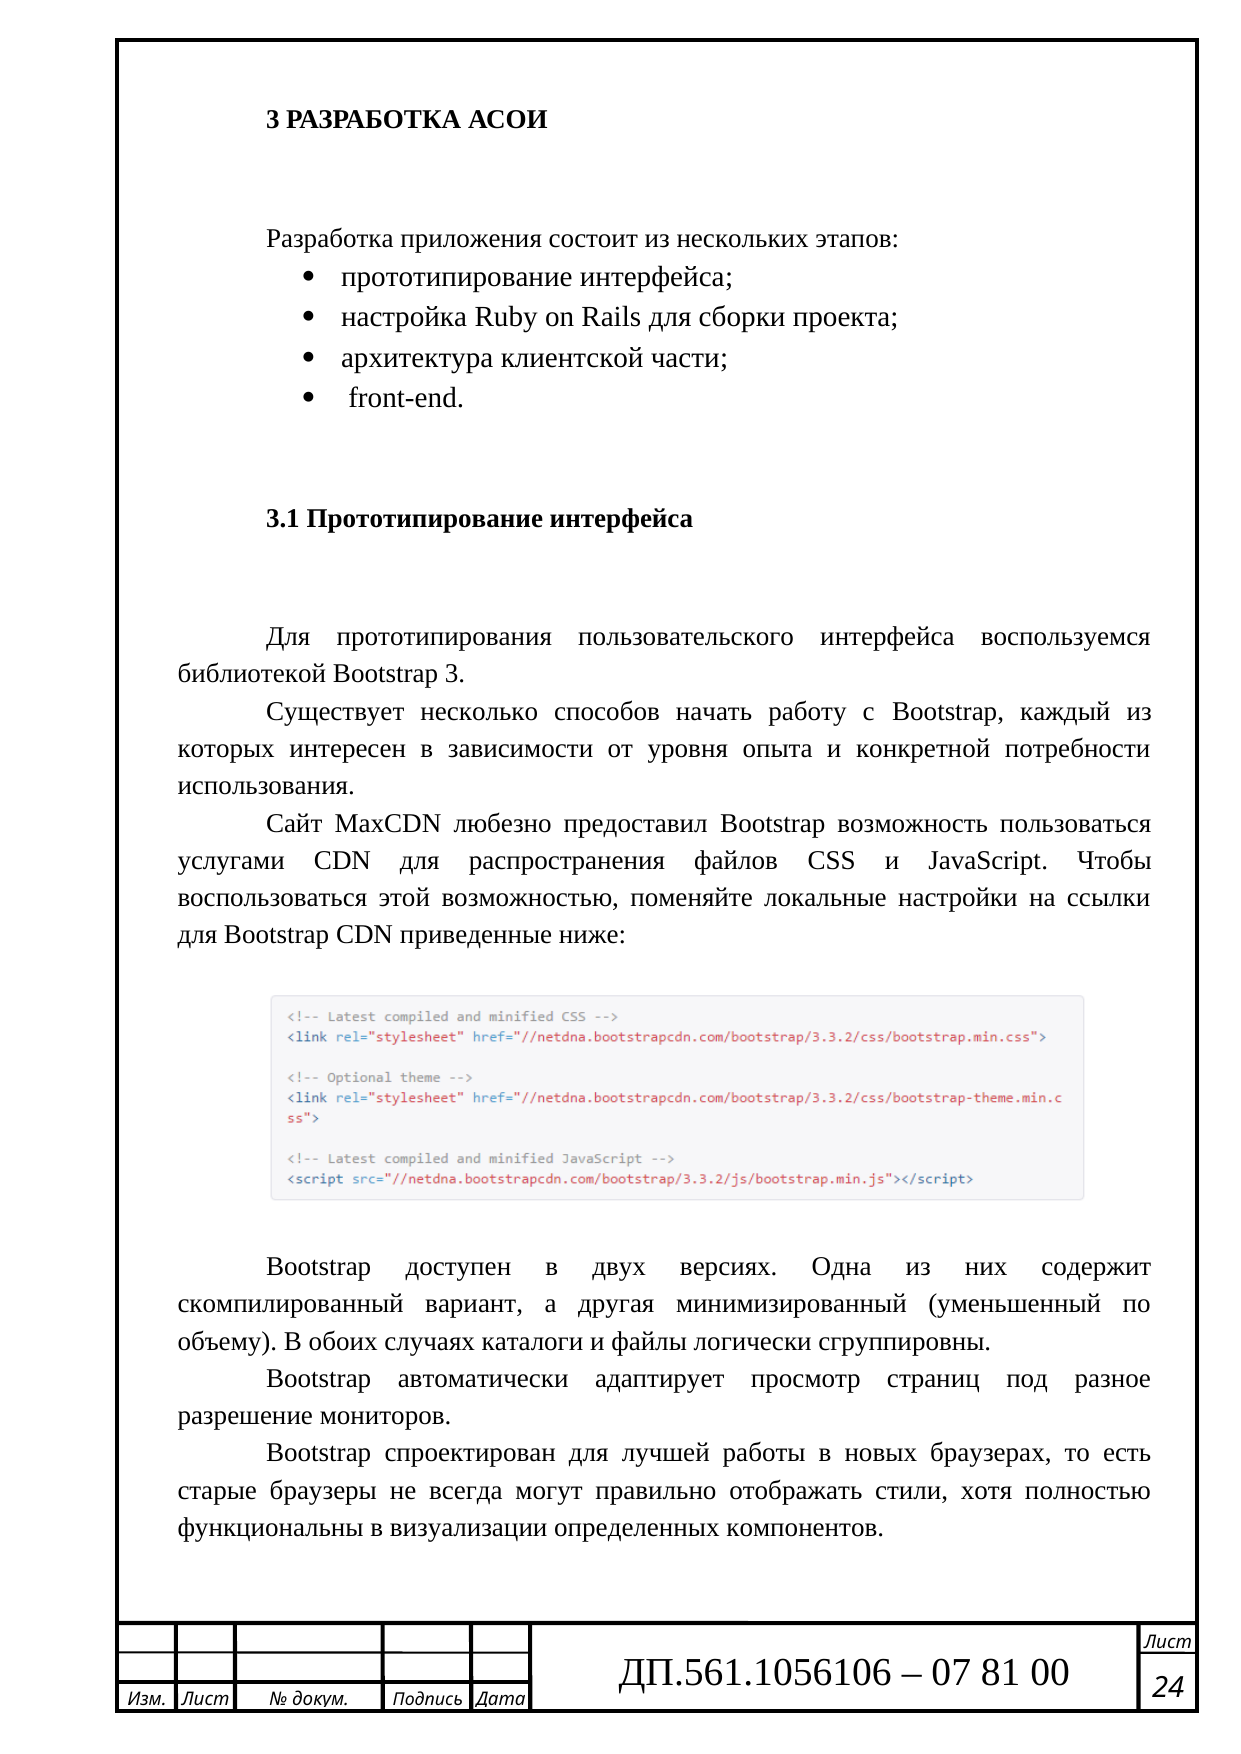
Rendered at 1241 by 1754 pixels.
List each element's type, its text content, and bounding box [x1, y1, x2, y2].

text Разработка приложения состоит из нескольких этапов: [177, 222, 1152, 253]
picture [265, 993, 1089, 1206]
list Bootstrap спроектирован для лучшей работы в новых браузерах, то есть старые браузеры не всегда могут правильно отображать стили, хотя полностью функциональны в визуализации определенных компонентов. [177, 1436, 1152, 1542]
list Существует несколько способов начать работу с Bootstrap, каждый из которых интересен в зависимости от уровня опыта и конкретной потребности использования. [177, 695, 1152, 801]
list Bootstrap доступен в двух версиях. Одна из них содержит скомпилированный вариант, а другая минимизированный (уменьшенный по объему). В обоих случаях каталоги и файлы логически сгруппировны. [177, 1250, 1152, 1356]
list прототипирование интерфейса; [303, 259, 1152, 293]
list front-end. [303, 380, 1152, 414]
subtitle 3 РАЗРАБОТКА АСОИ [177, 103, 1152, 134]
list 3.1 Прототипирование интерфейса [266, 502, 1152, 533]
list настройка Ruby on Rails для сборки проекта; [303, 299, 1152, 333]
list Для прототипирования пользовательского интерфейса воспользуемся библиотекой Bootstrap 3. [177, 620, 1152, 689]
list Bootstrap автоматически адаптирует просмотр страниц под разное разрешение мониторов. [177, 1362, 1152, 1430]
list Сайт MaxCDN любезно предоставил Bootstrap возможность пользоваться услугами CDN для распространения файлов CSS и JavaScript. Чтобы воспользоваться этой возможностью, поменяйте локальные настройки на ссылки для Bootstrap CDN приведенные ниже: [177, 807, 1152, 950]
list архитектура клиентской части; [303, 340, 1152, 373]
